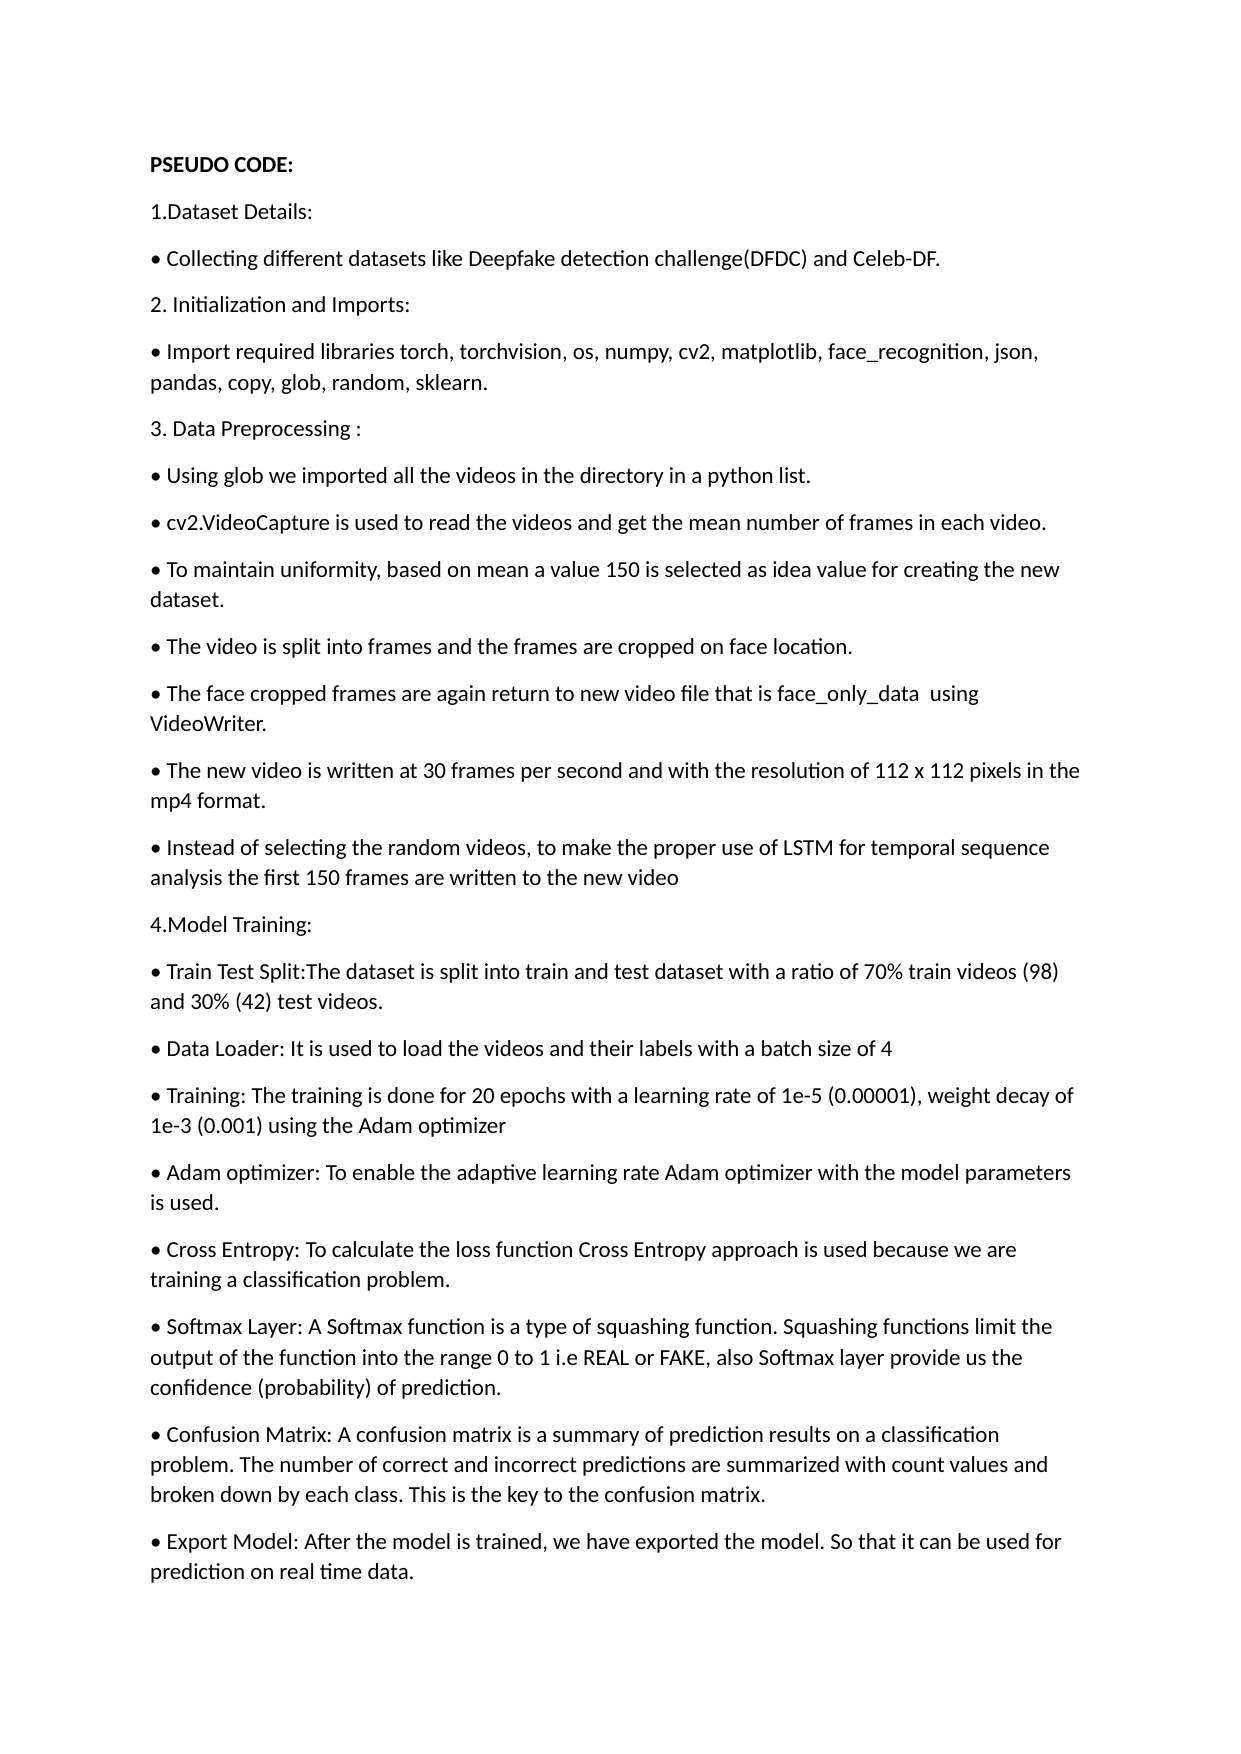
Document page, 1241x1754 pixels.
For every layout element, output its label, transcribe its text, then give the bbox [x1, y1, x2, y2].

text • To maintain uniformity, based on mean a value 150 is selected as idea value for creating the new dataset. [150, 555, 1090, 613]
text • Using glob we imported all the videos in the directory in a python list. [150, 461, 1090, 489]
text PSEUDO CODE: [150, 150, 1090, 178]
text • Export Model: After the model is trained, we have exported the model. So that it can be used for prediction on real time data. [150, 1527, 1090, 1585]
text 3. Data Preprocessing : [150, 414, 1090, 443]
text • Adam optimizer: To enable the adaptive learning rate Adam optimizer with the model parameters is used. [150, 1158, 1090, 1217]
text • Import required libraries torch, torchvision, os, numpy, cv2, matplotlib, face_recognition, json, pandas, copy, glob, random, sklearn. [150, 337, 1090, 396]
text • Instead of selecting the random videos, to make the proper use of LSTM for temporal sequence analysis the first 150 frames are written to the new video [150, 833, 1090, 892]
text • The new video is written at 30 frames per second and with the resolution of 112 x 112 pixels in the mp4 format. [150, 756, 1090, 814]
text • Training: The training is done for 20 epochs with a learning rate of 1e-5 (0.00001), weight decay of 1e-3 (0.001) using the Adam optimizer [150, 1081, 1090, 1139]
text • The face cropped frames are again return to new video file that is face_only_data using VideoWriter. [150, 679, 1090, 737]
text • Confusion Matrix: A confusion matrix is a summary of prediction results on a classification problem. The number of correct and incorrect predictions are summarized with count values and broken down by each class. This is the key to the confusion matrix. [150, 1420, 1090, 1508]
text 1.Dataset Details: [150, 197, 1090, 225]
text • Softmax Layer: A Softmax function is a type of squashing function. Squashing functions limit the output of the function into the range 0 to 1 i.e REAL or FAKE, also Softmax layer provide us the confidence (probability) of prediction. [150, 1312, 1090, 1401]
text • Data Loader: It is used to load the videos and their labels with a batch size of 4 [150, 1034, 1090, 1062]
text • cv2.VideoCapture is used to read the videos and get the mean number of frames in each video. [150, 508, 1090, 536]
text • Cross Entropy: To calculate the loss function Cross Entropy approach is used because we are training a classification problem. [150, 1235, 1090, 1294]
text 2. Initialization and Imports: [150, 291, 1090, 319]
text • The video is split into frames and the frames are cropped on face location. [150, 632, 1090, 660]
text 4.Model Training: [150, 910, 1090, 938]
text • Collecting different datasets like Deepfake detection challenge(DFDC) and Celeb-DF. [150, 244, 1090, 272]
text • Train Test Split:The dataset is split into train and test dataset with a ratio of 70% train videos (98) and 30% (42) test videos. [150, 957, 1090, 1016]
